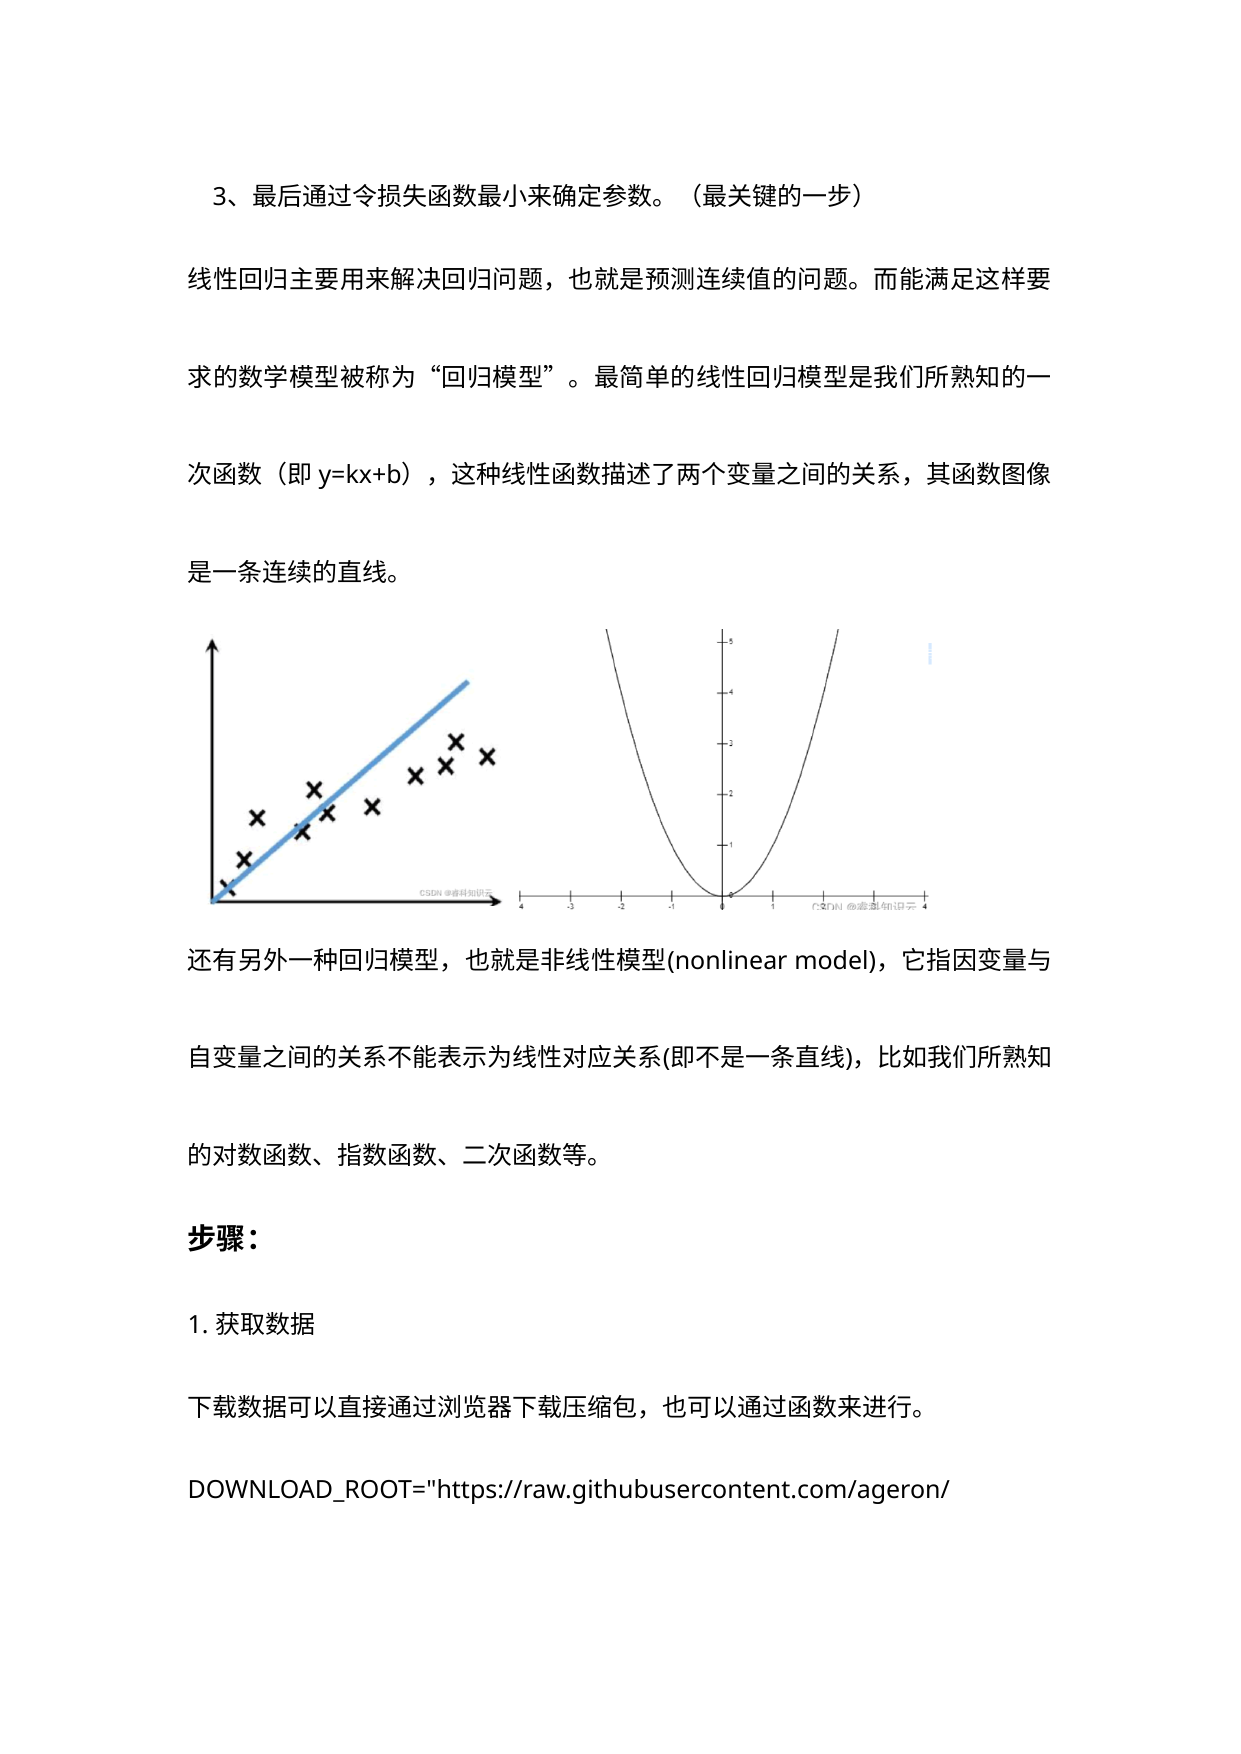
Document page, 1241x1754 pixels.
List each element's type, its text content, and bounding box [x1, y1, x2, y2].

picture [187, 624, 932, 910]
text 还有另外一种回归模型，也就是非线性模型(nonlinear model)，它指因变量与自变量之间的关系不能表示为线性对应关系(即不是一条直线)，比如我们所熟知的对数函数、指数函数、二次函数等。 [187, 926, 1053, 1186]
text 3、最后通过令损失函数最小来确定参数。（最关键的一步） [187, 162, 1053, 227]
text 步骤： [187, 1204, 1053, 1269]
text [187, 1456, 1053, 1521]
text 1. 获取数据 [187, 1290, 1053, 1355]
text 下载数据可以直接通过浏览器下载压缩包，也可以通过函数来进行。 [187, 1373, 1053, 1438]
text 线性回归主要用来解决回归问题，也就是预测连续值的问题。而能满足这样要求的数学模型被称为“回归模型”。最简单的线性回归模型是我们所熟知的一次函数（即 y=kx+b），这种线性函数描述了两个变量之间的关系，其函数图像是一条连续的直线。 [187, 245, 1053, 603]
